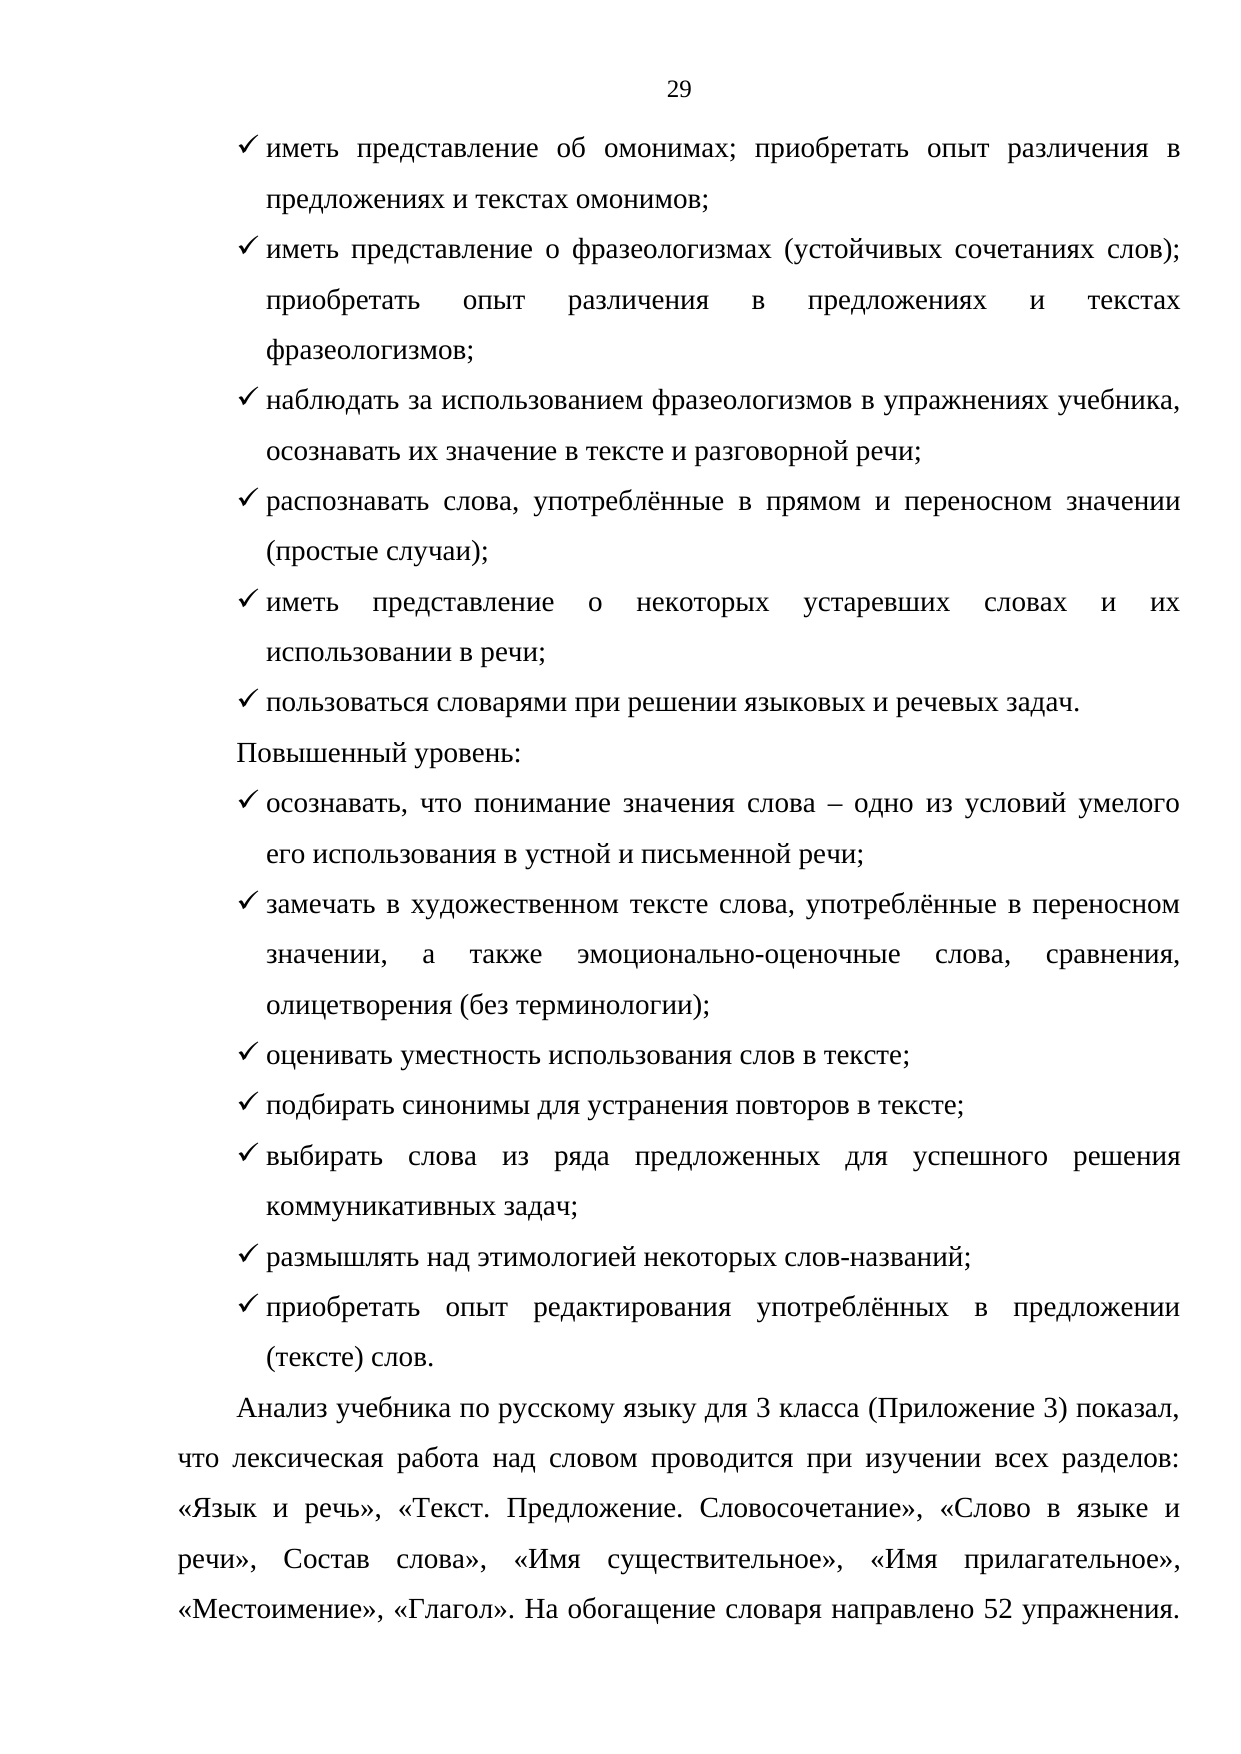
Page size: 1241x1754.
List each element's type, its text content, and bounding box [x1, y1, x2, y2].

list иметь представление о некоторых устаревших словах и их использовании в речи; [236, 584, 1181, 668]
list замечать в художественном тексте слова, употреблённые в переносном значении, а также эмоционально-оценочные слова, сравнения, олицетворения (без терминологии); [236, 886, 1181, 1020]
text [177, 1390, 1181, 1624]
list приобретать опыт редактирования употреблённых в предложении (тексте) слов. [236, 1289, 1181, 1373]
list пользоваться словарями при решении языковых и речевых задач. [236, 684, 1181, 718]
text Повышенный уровень: [177, 735, 1181, 768]
list осознавать, что понимание значения слова – одно из условий умелого его использования в устной и письменной речи; [236, 785, 1181, 869]
list подбирать синонимы для устранения повторов в тексте; [236, 1087, 1181, 1121]
list выбирать слова из ряда предложенных для успешного решения коммуникативных задач; [236, 1138, 1181, 1222]
list распознавать слова, употреблённые в прямом и переносном значении (простые случаи); [236, 483, 1181, 567]
list оценивать уместность использования слов в тексте; [236, 1037, 1181, 1071]
list наблюдать за использованием фразеологизмов в упражнениях учебника, осознавать их значение в тексте и разговорной речи; [236, 382, 1181, 466]
list иметь представление об омонимах; приобретать опыт различения в предложениях и текстах омонимов; [236, 131, 1181, 214]
list размышлять над этимологией некоторых слов-названий; [236, 1239, 1181, 1272]
list иметь представление о фразеологизмах (устойчивых сочетаниях слов); приобретать опыт различения в предложениях и текстах фразеологизмов; [236, 231, 1181, 366]
